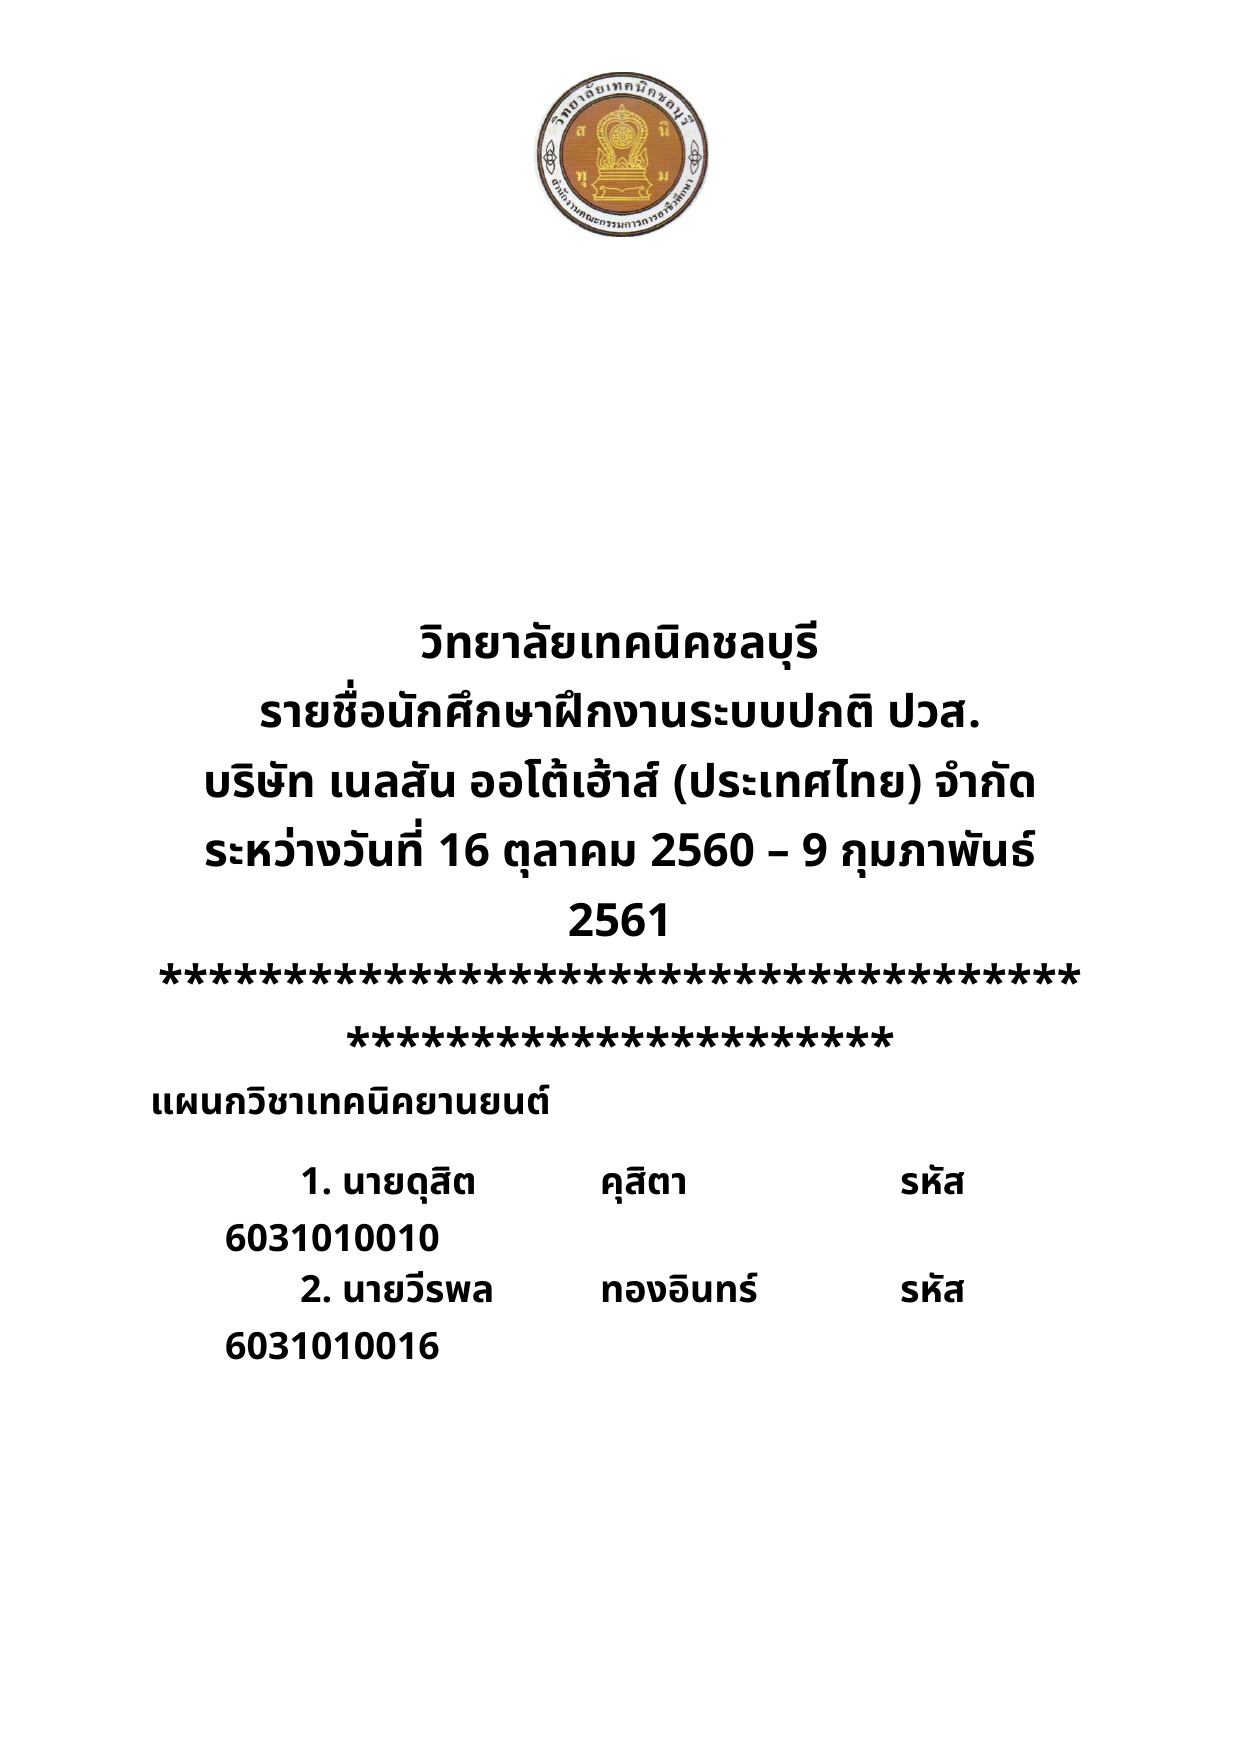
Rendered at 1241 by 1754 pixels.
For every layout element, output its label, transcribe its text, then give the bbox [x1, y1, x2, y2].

text แผนกวิชาเทคนิคยานยนต์ [150, 1074, 1090, 1131]
text ระหว่างวันที่ 16 ตุลาคม 2560 – 9 กุมภาพันธ์ 2561 [150, 818, 1090, 950]
text *********************************************************** [150, 950, 1090, 1074]
text 2. นายวีรพล ทองอินทร์ รหัส 6031010016 [150, 1262, 1090, 1370]
text 1. นายดุสิต คุสิตา รหัส 6031010010 [150, 1154, 1090, 1262]
text วิทยาลัยเทคนิคชลบุรี [150, 609, 1090, 679]
text บริษัท เนลสัน ออโต้เฮ้าส์ (ประเทศไทย) จำกัด [150, 748, 1090, 818]
picture [533, 72, 709, 235]
text รายชื่อนักศึกษาฝึกงานระบบปกติ ปวส. [150, 679, 1090, 748]
